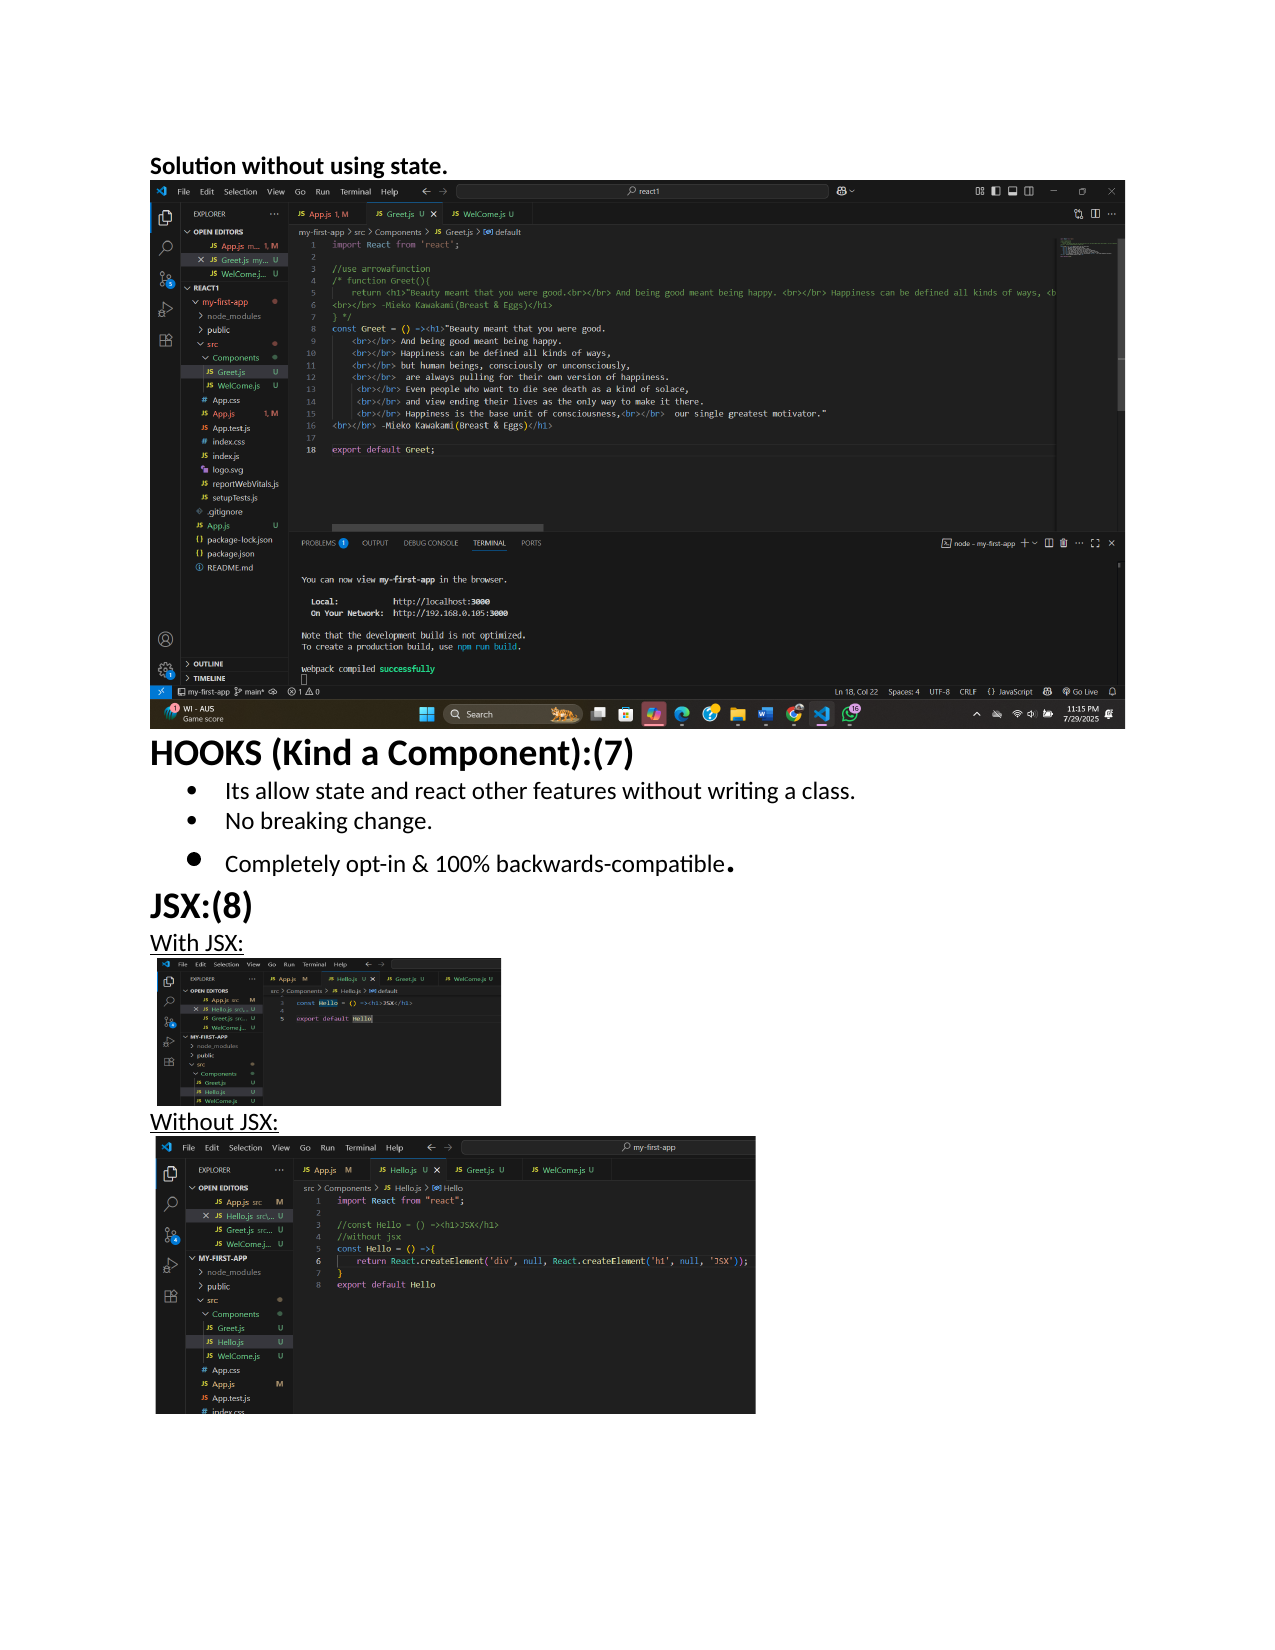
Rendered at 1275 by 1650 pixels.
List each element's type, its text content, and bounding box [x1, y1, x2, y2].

list No breaking change. [187, 805, 1125, 836]
picture [155, 1136, 756, 1414]
text Without JSX: [150, 1106, 1125, 1136]
picture [150, 180, 1125, 729]
text With JSX: [150, 927, 1125, 958]
text HOOKS (Kind a Component):(7) [150, 729, 1125, 775]
list Its allow state and react other features without writing a class. [187, 775, 1125, 805]
list Completely opt-in & 100% backwards-compatible. [187, 836, 1125, 882]
text Solution without using state. [150, 150, 1125, 180]
picture [158, 958, 502, 1106]
text JSX:(8) [150, 882, 1125, 927]
